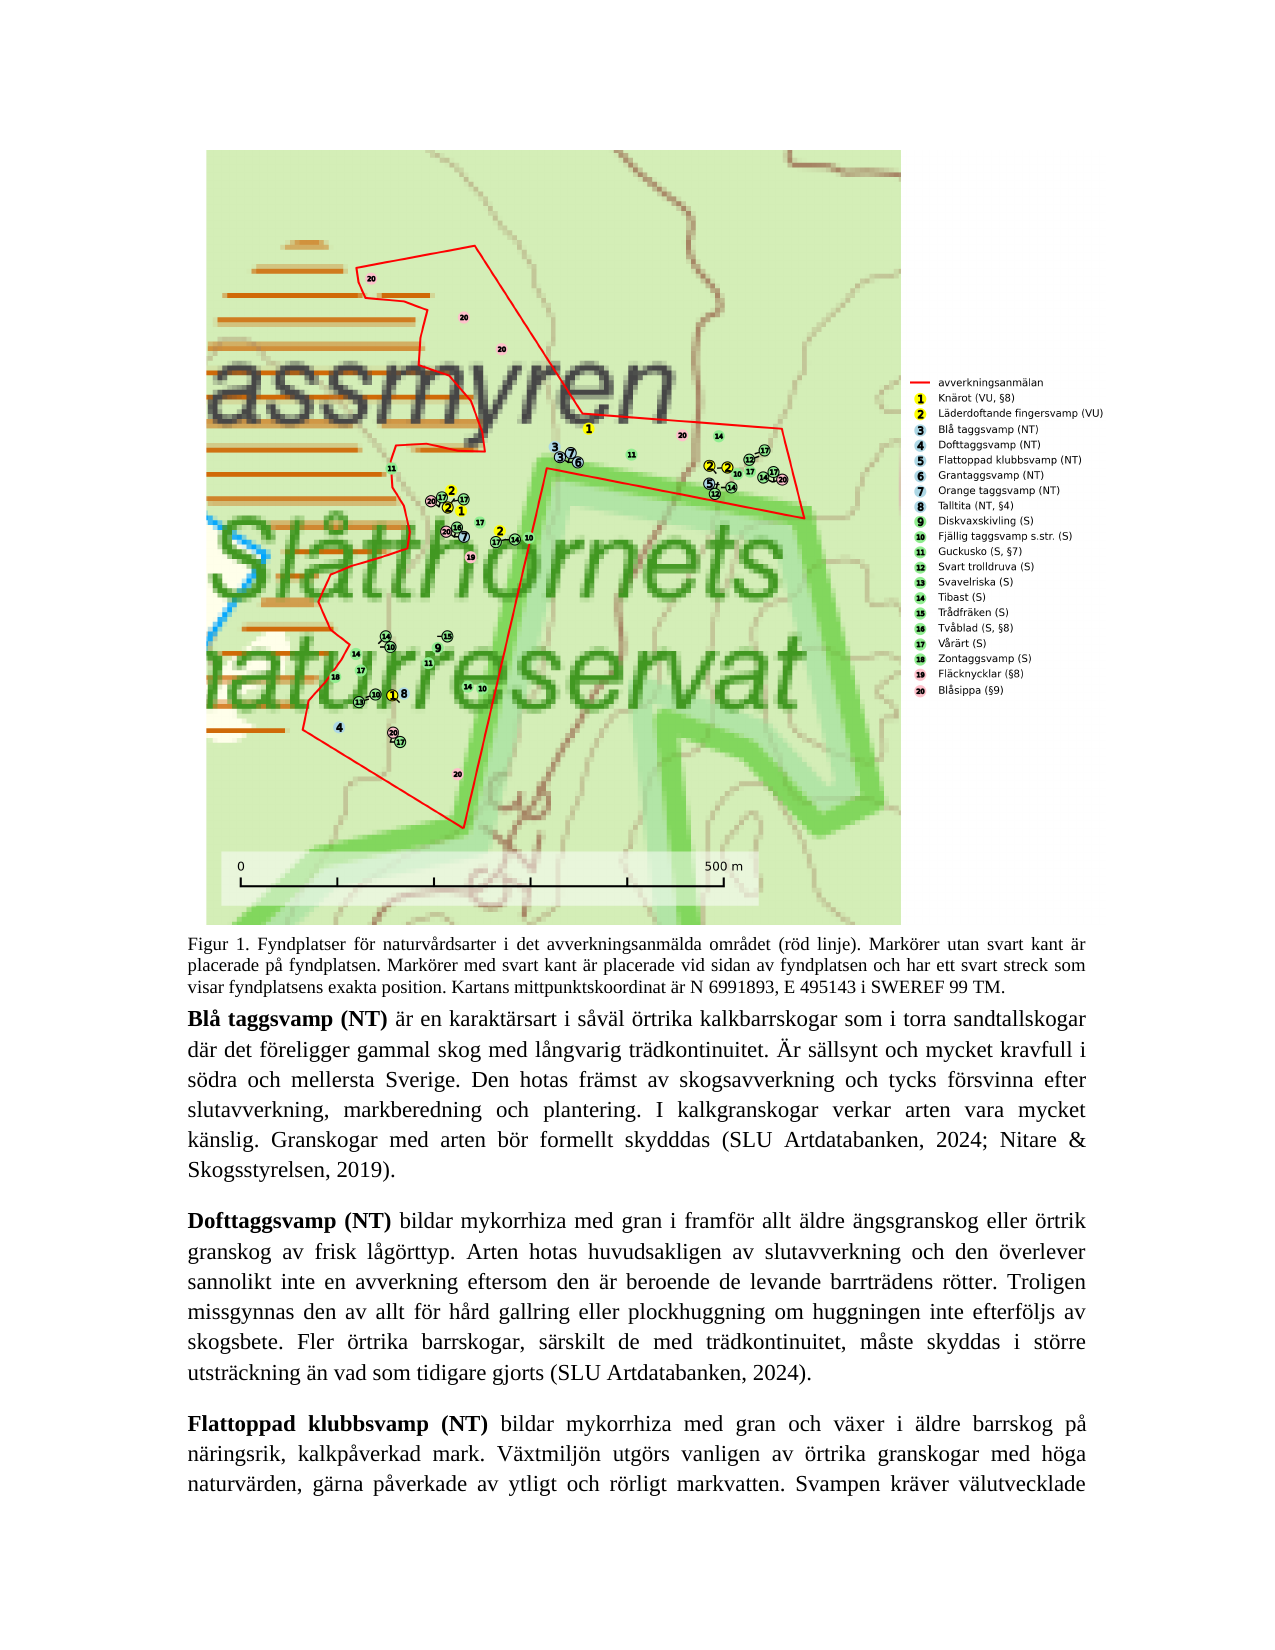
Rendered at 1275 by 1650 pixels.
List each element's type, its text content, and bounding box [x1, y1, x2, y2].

text Blå taggsvamp (NT) är en karaktärsart i såväl örtrika kalkbarrskogar som i torra sandtallskogar där det föreligger gammal skog med långvarig trädkontinuitet. Är sällsynt och mycket kravfull i södra och mellersta Sverige. Den hotas främst av skogsavverkning och tycks försvinna efter slutavverkning, markberedning och plantering. I kalkgranskogar verkar arten vara mycket känslig. Granskogar med arten bör formellt skydddas (SLU Artdatabanken, 2024; Nitare & Skogsstyrelsen, 2019). [187, 1006, 1087, 1183]
text Dofttaggsvamp (NT) bildar mykorrhiza med gran i framför allt äldre ängsgranskog eller örtrik granskog av frisk lågörttyp. Arten hotas huvudsakligen av slutavverkning och den överlever sannolikt inte en avverkning eftersom den är beroende de levande barrträdens rötter. Troligen missgynnas den av allt för hård gallring eller plockhuggning om huggningen inte efterföljs av skogsbete. Fler örtrika barrskogar, särskilt de med trädkontinuitet, måste skyddas i större utsträckning än vad som tidigare gjorts (SLU Artdatabanken, 2024). [187, 1208, 1087, 1385]
text Figur 1. Fyndplatser för naturvårdsarter i det avverkningsanmälda området (röd linje). Markörer utan svart kant är placerade på fyndplatsen. Markörer med svart kant är placerade vid sidan av fyndplatsen och har ett svart streck som visar fyndplatsens exakta position. Kartans mittpunktskoordinat är N 6991893, E 495143 i SWEREF 99 TM. [187, 932, 1087, 997]
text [187, 1410, 1087, 1496]
picture [206, 150, 1107, 925]
